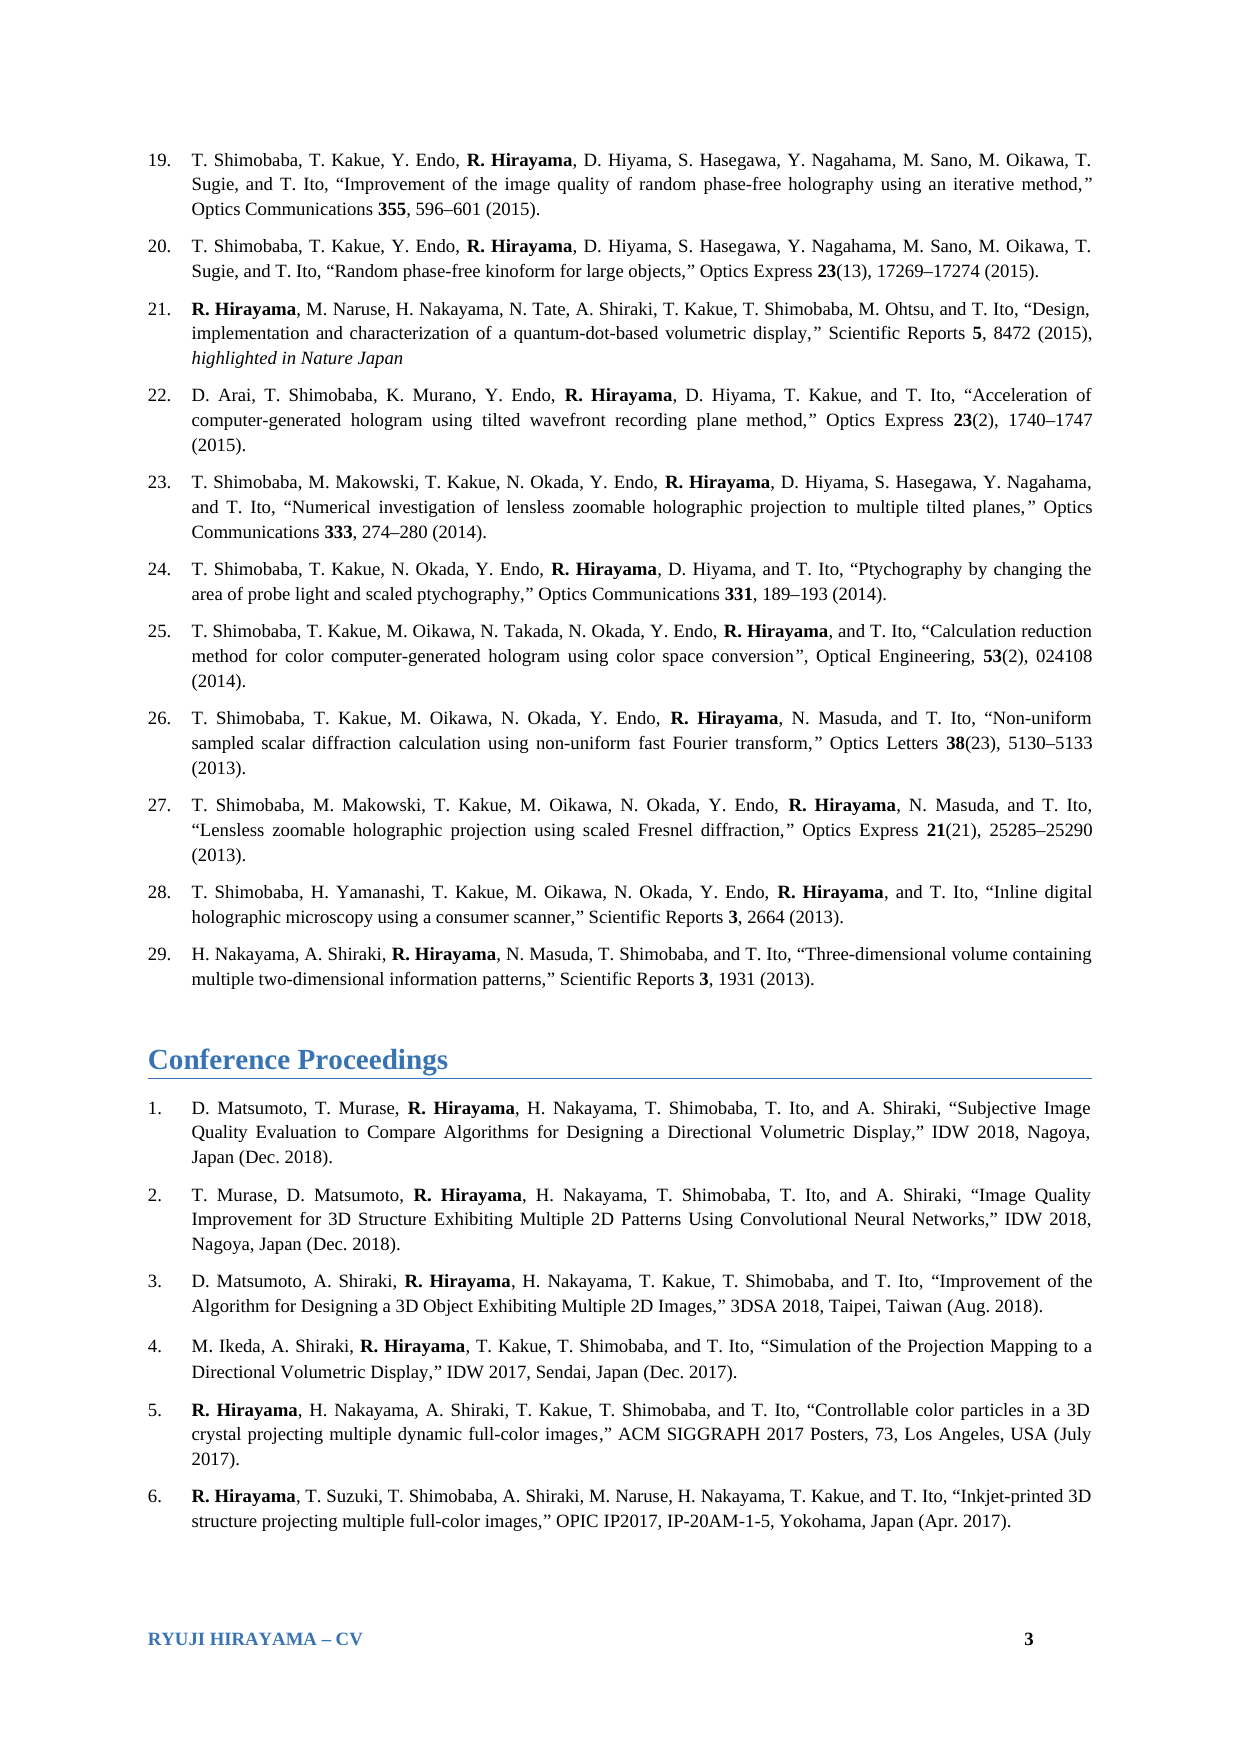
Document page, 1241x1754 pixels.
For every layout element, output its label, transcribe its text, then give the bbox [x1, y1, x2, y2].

list D. Matsumoto, A. Shiraki, R. Hirayama, H. Nakayama, T. Kakue, T. Shimobaba, and T. Ito, “Improvement of the Algorithm for Designing a 3D Object Exhibiting Multiple 2D Images,” 3DSA 2018, Taipei, Taiwan (Aug. 2018). [148, 1270, 1092, 1317]
list D. Arai, T. Shimobaba, K. Murano, Y. Endo, R. Hirayama, D. Hiyama, T. Kakue, and T. Ito, “Acceleration of computer-generated hologram using tilted wavefront recording plane method,” Optics Express 23(2), 1740–1747 (2015). [148, 384, 1092, 455]
list T. Shimobaba, T. Kakue, Y. Endo, R. Hirayama, D. Hiyama, S. Hasegawa, Y. Nagahama, M. Sano, M. Oikawa, T. Sugie, and T. Ito, “Random phase-free kinoform for large objects,” Optics Express 23(13), 17269–17274 (2015). [148, 235, 1092, 282]
list R. Hirayama, M. Naruse, H. Nakayama, N. Tate, A. Shiraki, T. Kakue, T. Shimobaba, M. Ohtsu, and T. Ito, “Design, implementation and characterization of a quantum-dot-based volumetric display,” Scientific Reports 5, 8472 (2015), highlighted in Nature Japan [148, 297, 1092, 368]
list T. Shimobaba, M. Makowski, T. Kakue, M. Oikawa, N. Okada, Y. Endo, R. Hirayama, N. Masuda, and T. Ito, “Lensless zoomable holographic projection using scaled Fresnel diffraction,” Optics Express 21(21), 25285–25290 (2013). [148, 794, 1092, 865]
list T. Shimobaba, M. Makowski, T. Kakue, N. Okada, Y. Endo, R. Hirayama, D. Hiyama, S. Hasegawa, Y. Nagahama, and T. Ito, “Numerical investigation of lensless zoomable holographic projection to multiple tilted planes,” Optics Communications 333, 274–280 (2014). [148, 471, 1092, 542]
list T. Shimobaba, T. Kakue, M. Oikawa, N. Takada, N. Okada, Y. Endo, R. Hirayama, and T. Ito, “Calculation reduction method for color computer-generated hologram using color space conversion”, Optical Engineering, 53(2), 024108 (2014). [148, 620, 1092, 691]
list T. Murase, D. Matsumoto, R. Hirayama, H. Nakayama, T. Shimobaba, T. Ito, and A. Shiraki, “Image Quality Improvement for 3D Structure Exhibiting Multiple 2D Patterns Using Convolutional Neural Networks,” IDW 2018, Nagoya, Japan (Dec. 2018). [148, 1183, 1092, 1254]
list H. Nakayama, A. Shiraki, R. Hirayama, N. Masuda, T. Shimobaba, and T. Ito, “Three-dimensional volume containing multiple two-dimensional information patterns,” Scientific Reports 3, 1931 (2013). [148, 943, 1092, 989]
list T. Shimobaba, H. Yamanashi, T. Kakue, M. Oikawa, N. Okada, Y. Endo, R. Hirayama, and T. Ito, “Inline digital holographic microscopy using a consumer scanner,” Scientific Reports 3, 2664 (2013). [148, 881, 1092, 927]
list T. Shimobaba, T. Kakue, N. Okada, Y. Endo, R. Hirayama, D. Hiyama, and T. Ito, “Ptychography by changing the area of probe light and scaled ptychography,” Optics Communications 331, 189–193 (2014). [148, 558, 1092, 604]
list M. Ikeda, A. Shiraki, R. Hirayama, T. Kakue, T. Shimobaba, and T. Ito, “Simulation of the Projection Mapping to a Directional Volumetric Display,” IDW 2017, Sendai, Japan (Dec. 2017). [148, 1332, 1092, 1383]
list T. Shimobaba, T. Kakue, M. Oikawa, N. Okada, Y. Endo, R. Hirayama, N. Masuda, and T. Ito, “Non-uniform sampled scalar diffraction calculation using non-uniform fast Fourier transform,” Optics Letters 38(23), 5130–5133 (2013). [148, 707, 1092, 778]
list T. Shimobaba, T. Kakue, Y. Endo, R. Hirayama, D. Hiyama, S. Hasegawa, Y. Nagahama, M. Sano, M. Oikawa, T. Sugie, and T. Ito, “Improvement of the image quality of random phase-free holography using an iterative method,” Optics Communications 355, 596–601 (2015). [148, 148, 1092, 219]
list R. Hirayama, H. Nakayama, A. Shiraki, T. Kakue, T. Shimobaba, and T. Ito, “Controllable color particles in a 3D crystal projecting multiple dynamic full-color images,” ACM SIGGRAPH 2017 Posters, 73, Los Angeles, USA (July 2017). [148, 1398, 1092, 1469]
list D. Matsumoto, T. Murase, R. Hirayama, H. Nakayama, T. Shimobaba, T. Ito, and A. Shiraki, “Subjective Image Quality Evaluation to Compare Algorithms for Designing a Directional Volumetric Display,” IDW 2018, Nagoya, Japan (Dec. 2018). [148, 1097, 1092, 1168]
subtitle Conference Proceedings [148, 1042, 1092, 1078]
list R. Hirayama, T. Suzuki, T. Shimobaba, A. Shiraki, M. Naruse, H. Nakayama, T. Kakue, and T. Ito, “Inkjet-printed 3D structure projecting multiple full-color images,” OPIC IP2017, IP-20AM-1-5, Yokohama, Japan (Apr. 2017). [148, 1485, 1092, 1532]
